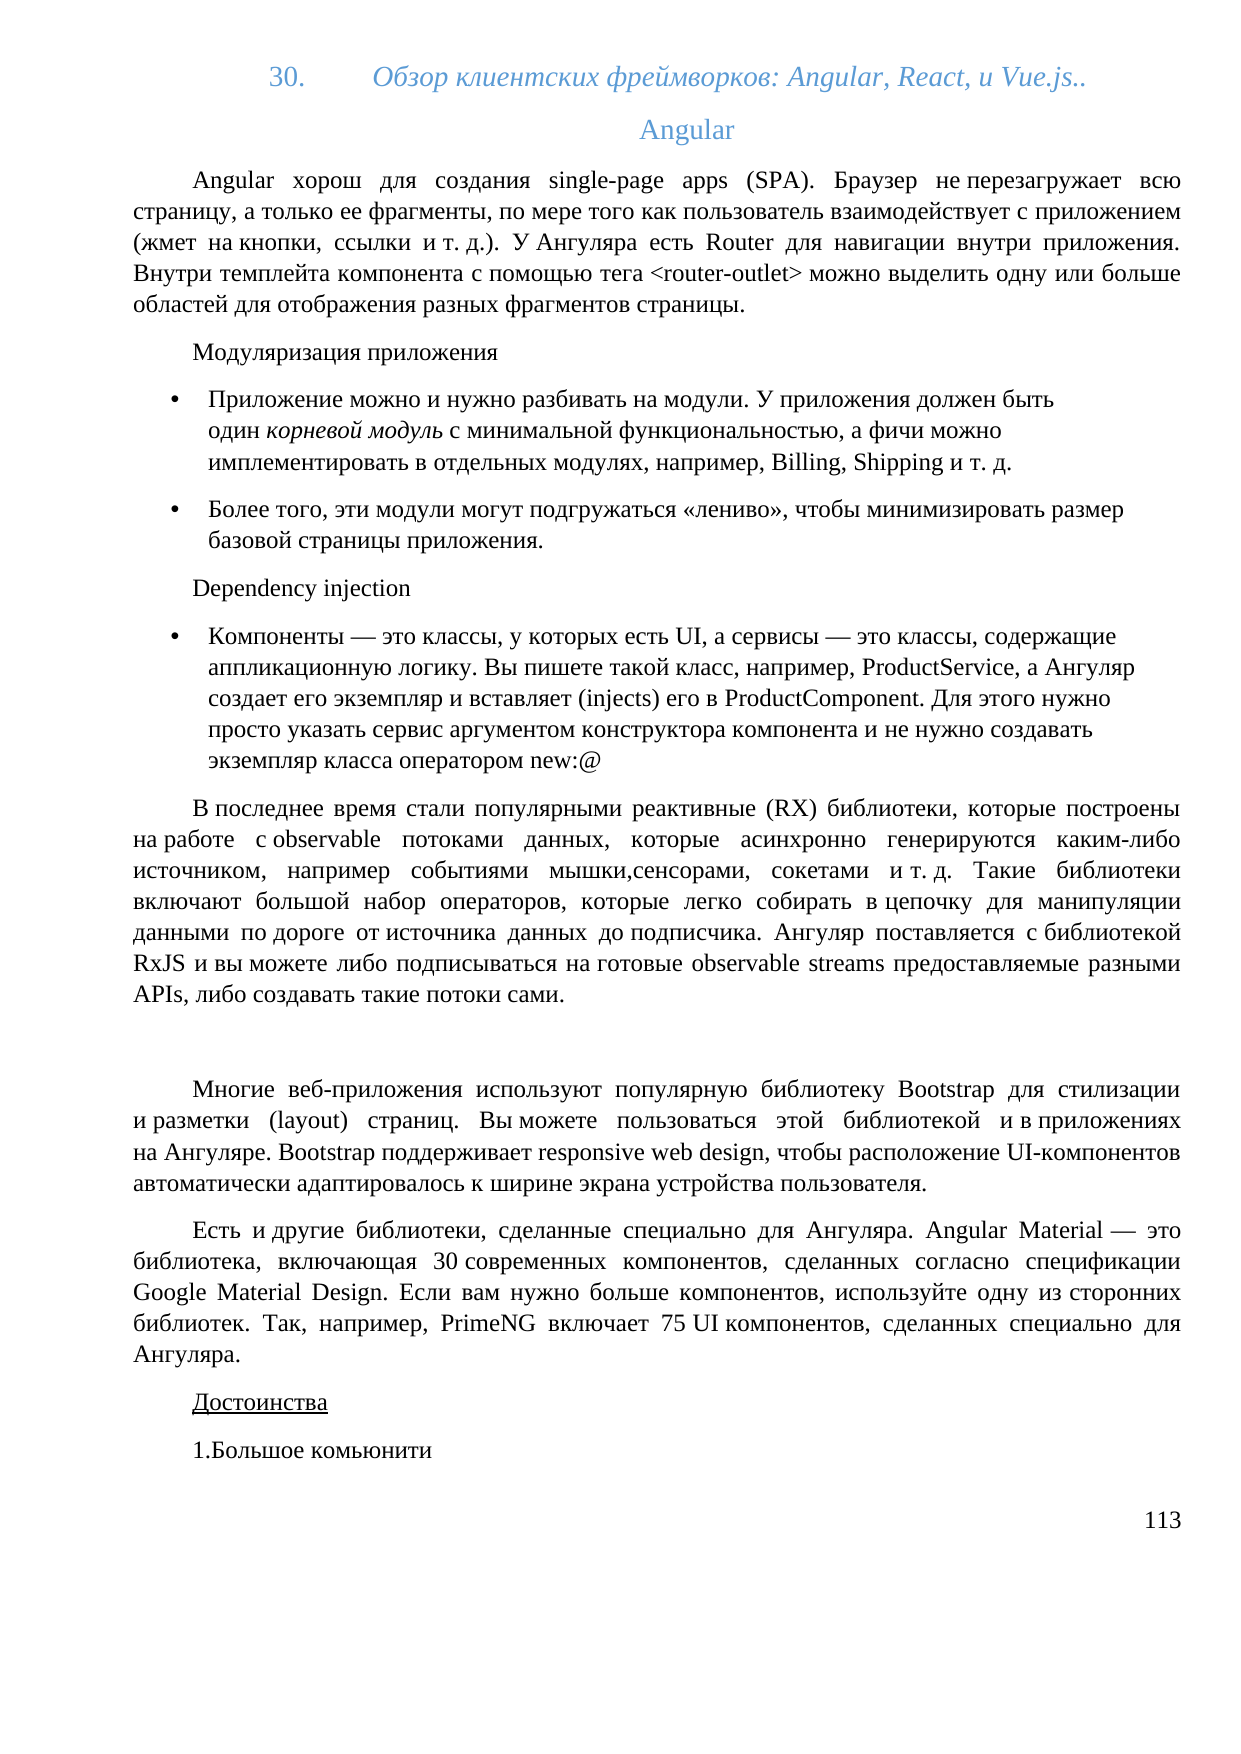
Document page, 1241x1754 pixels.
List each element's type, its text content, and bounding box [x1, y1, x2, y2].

text В последнее время стали популярными реактивные (RX) библиотеки, которые построены на работе с observable потоками данных, которые асинхронно генерируются каким-либо источником, например событиями мышки,сенсорами, сокетами и т. д. Такие библиотеки включают большой набор операторов, которые легко собирать в цепочку для манипуляции данными по дороге от источника данных до подписчика. Ангуляр поставляется с библиотекой RxJS и вы можете либо подписываться на готовые observable streams предоставляемые разными APIs, либо создавать такие потоки сами. [133, 793, 1181, 1008]
text Angular [133, 112, 1181, 146]
text 1.Большое комьюнити [133, 1435, 1181, 1464]
text Dependency injection [133, 573, 1181, 602]
text Достоинства [133, 1387, 1181, 1416]
text Модуляризация приложения [133, 337, 1181, 365]
subtitle Обзор клиентских фреймворков: Angular, React, и Vue.js.. [177, 59, 1181, 93]
list Более того, эти модули могут подгружаться «лениво», чтобы минимизировать размер базовой страницы приложения. [170, 494, 1181, 554]
list Компоненты — это классы, у которых есть UI, а сервисы — это классы, содержащие аппликационную логику. Вы пишете такой класс, например, ProductService, а Ангуляр создает его экземпляр и вставляет (injects) его в ProductComponent. Для этого нужно просто указать сервис аргументом конструктора компонента и не нужно создавать экземпляр класса оператором new:@ [170, 621, 1181, 774]
text Angular хорош для создания single-page apps (SPA). Браузер не перезагружает всю страницу, а только ее фрагменты, по мере того как пользователь взаимодействует с приложением (жмет на кнопки, ссылки и т. д.). У Ангуляра есть Router для навигации внутри приложения. Внутри темплейта компонента с помощью тега <router-outlet> можно выделить одну или больше областей для отображения разных фрагментов страницы. [133, 165, 1181, 318]
text Многие веб-приложения используют популярную библиотеку Bootstrap для стилизации и разметки (layout) страниц. Вы можете пользоваться этой библиотекой и в приложениях на Ангуляре. Bootstrap поддерживает responsive web design, чтобы расположение UI-компонентов автоматически адаптировалось к ширине экрана устройства пользователя. [133, 1074, 1181, 1196]
text Есть и другие библиотеки, сделанные специально для Ангуляра. Angular Material — это библиотека, включающая 30 современных компонентов, сделанных согласно спецификации Google Material Design. Если вам нужно больше компонентов, используйте одну из сторонних библиотек. Так, например, PrimeNG включает 75 UI компонентов, сделанных специально для Ангуляра. [133, 1215, 1181, 1368]
list Приложение можно и нужно разбивать на модули. У приложения должен быть один корневой модуль с минимальной функциональностью, а фичи можно имплементировать в отдельных модулях, например, Billing, Shipping и т. д. [170, 384, 1181, 475]
